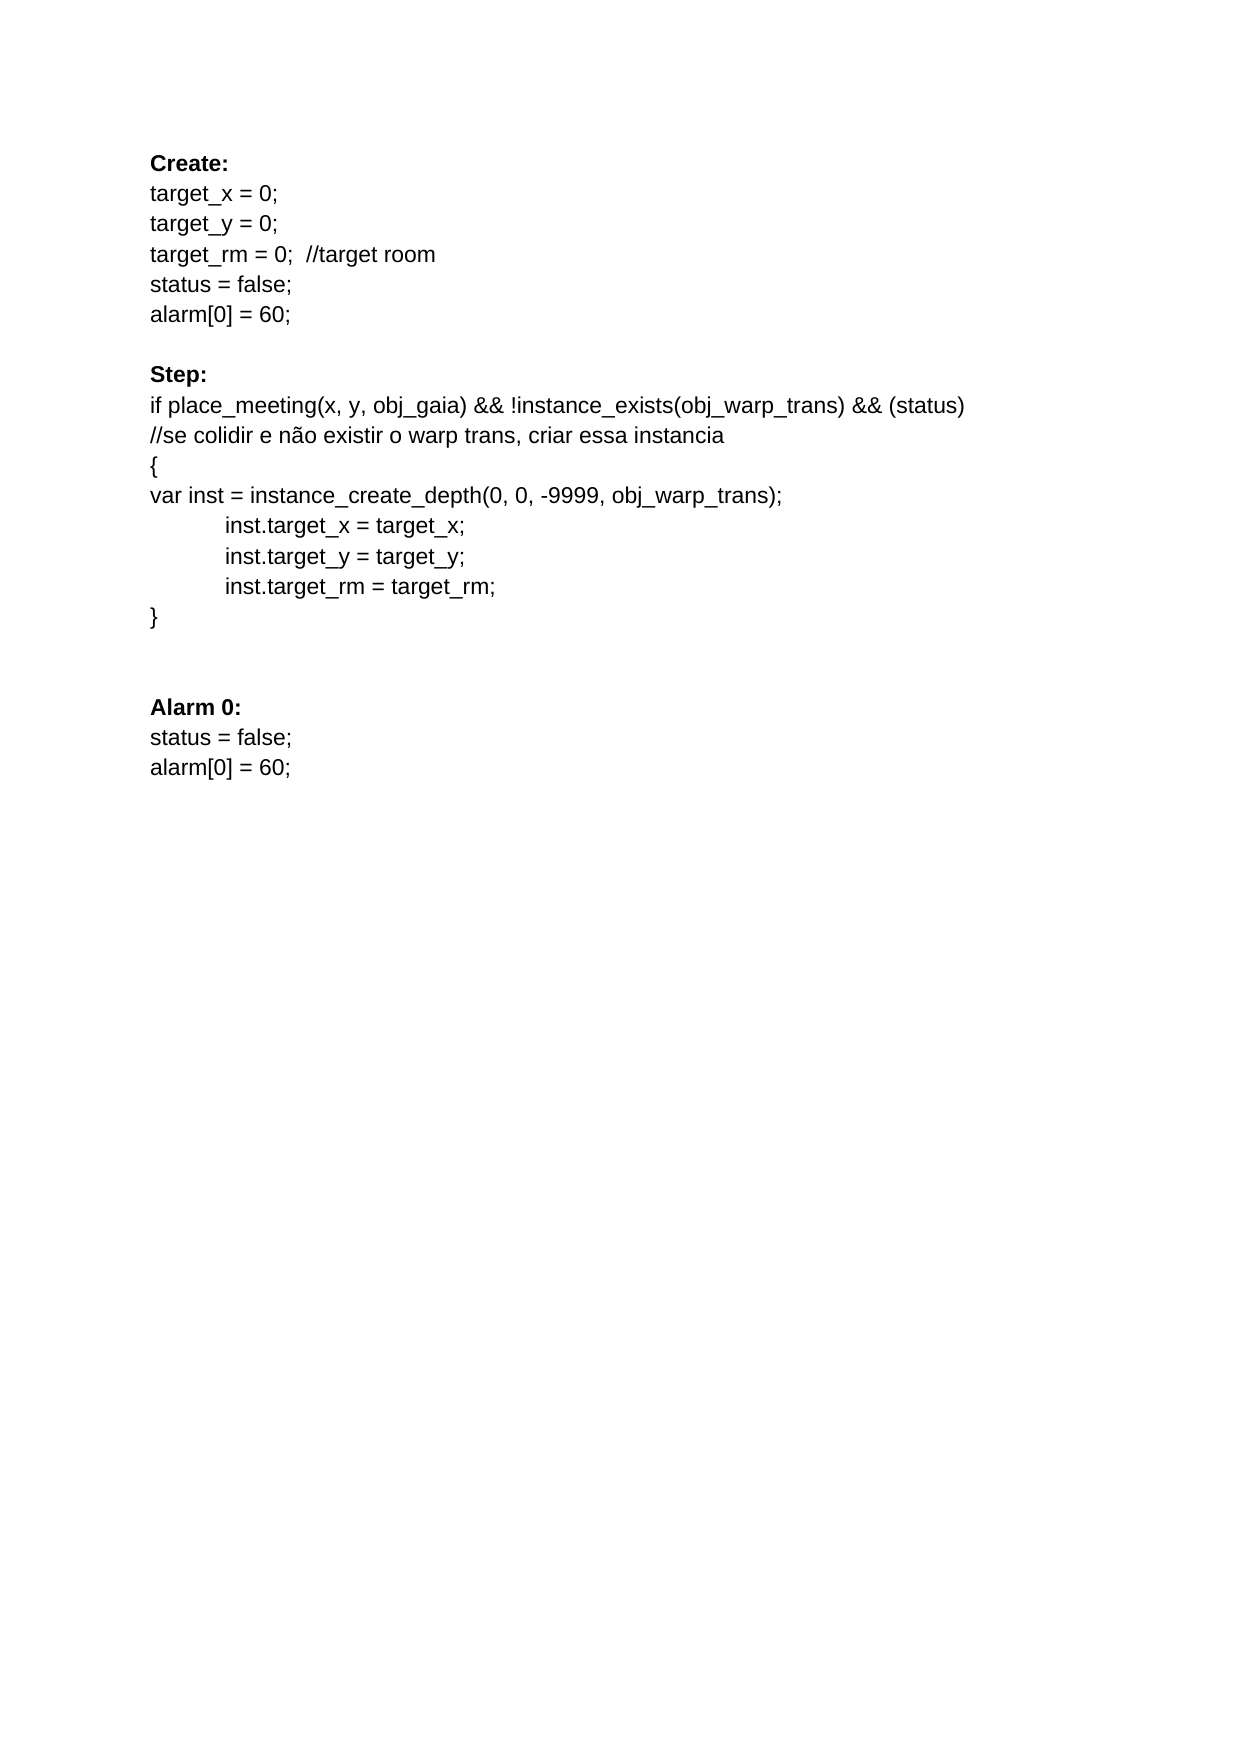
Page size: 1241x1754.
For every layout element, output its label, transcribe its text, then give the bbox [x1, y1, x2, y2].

text //se colidir e não existir o warp trans, criar essa instancia [150, 422, 1090, 448]
text target_y = 0; [150, 210, 1090, 237]
text alarm[0] = 60; [150, 754, 1090, 781]
text status = false; [150, 271, 1090, 297]
text Step: [150, 361, 1090, 388]
text inst.target_x = target_x; [150, 512, 1090, 539]
text target_rm = 0; //target room [150, 241, 1090, 267]
text { [150, 452, 1090, 478]
text } [150, 603, 1090, 629]
text inst.target_y = target_y; [150, 543, 1090, 569]
text alarm[0] = 60; [150, 301, 1090, 327]
text var inst = instance_create_depth(0, 0, -9999, obj_warp_trans); [150, 482, 1090, 509]
text inst.target_rm = target_rm; [150, 573, 1090, 599]
text Create: [150, 150, 1090, 176]
text Alarm 0: [150, 694, 1090, 720]
text target_x = 0; [150, 180, 1090, 207]
text if place_meeting(x, y, obj_gaia) && !instance_exists(obj_warp_trans) && (status) [150, 392, 1090, 418]
text status = false; [150, 724, 1090, 750]
